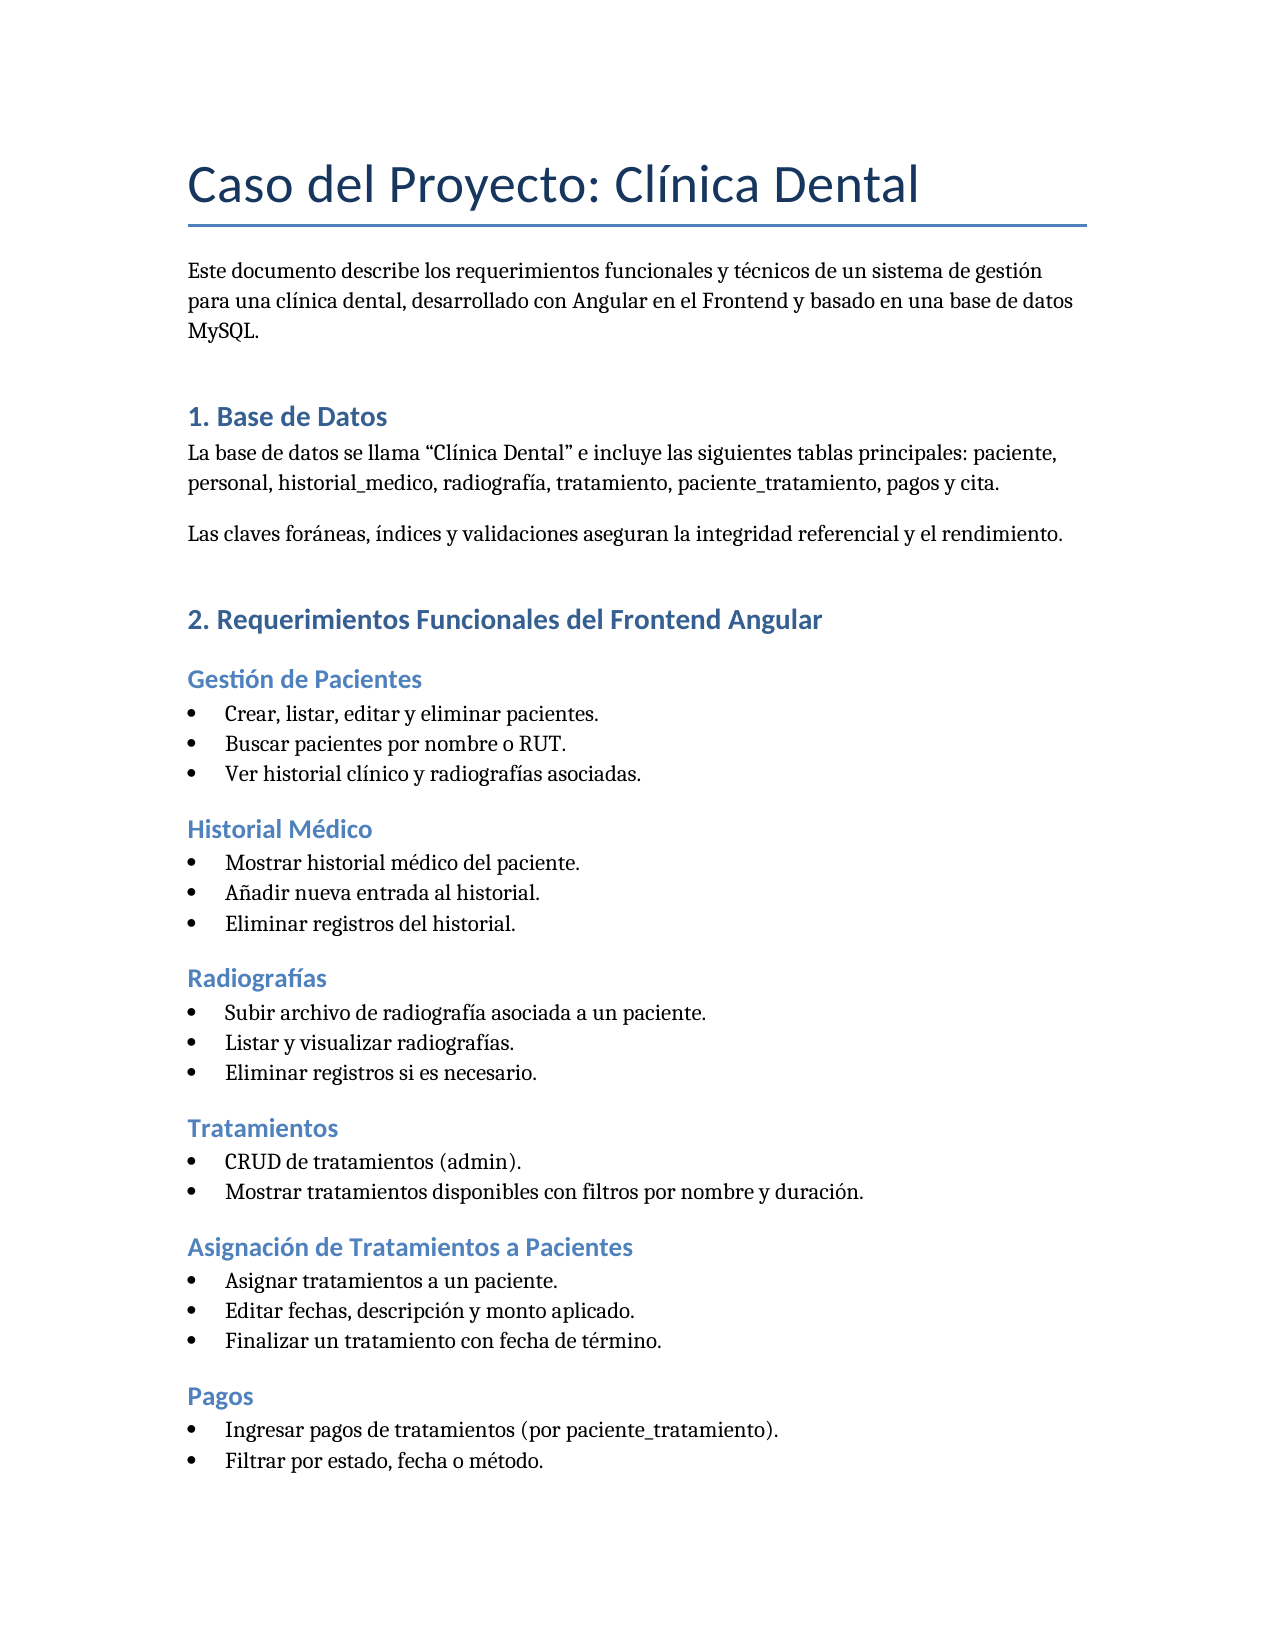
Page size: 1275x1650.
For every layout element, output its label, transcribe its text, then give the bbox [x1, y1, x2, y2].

text Las claves foráneas, índices y validaciones aseguran la integridad referencial y el rendimiento. [187, 521, 1087, 547]
list Añadir nueva entrada al historial. [187, 880, 1087, 906]
list Finalizar un tratamiento con fecha de término. [187, 1328, 1087, 1354]
subtitle Pagos [187, 1379, 1087, 1412]
list Filtrar por estado, fecha o método. [187, 1447, 1087, 1474]
subtitle 1. Base de Datos [187, 398, 1087, 434]
list Mostrar historial médico del paciente. [187, 850, 1087, 876]
list CRUD de tratamientos (admin). [187, 1149, 1087, 1175]
list Editar fechas, descripción y monto aplicado. [187, 1298, 1087, 1324]
text Este documento describe los requerimientos funcionales y técnicos de un sistema de gestión para una clínica dental, desarrollado con Angular en el Frontend y basado en una base de datos MySQL. [187, 258, 1087, 344]
list Eliminar registros del historial. [187, 910, 1087, 937]
subtitle Asignación de Tratamientos a Pacientes [187, 1230, 1087, 1263]
list Mostrar tratamientos disponibles con filtros por nombre y duración. [187, 1179, 1087, 1205]
subtitle Historial Médico [187, 812, 1087, 845]
list Ver historial clínico y radiografías asociadas. [187, 761, 1087, 787]
list Listar y visualizar radiografías. [187, 1029, 1087, 1056]
list Subir archivo de radiografía asociada a un paciente. [187, 999, 1087, 1026]
subtitle Gestión de Pacientes [187, 663, 1087, 696]
subtitle Radiografías [187, 961, 1087, 994]
text La base de datos se llama “Clínica Dental” e incluye las siguientes tablas principales: paciente, personal, historial_medico, radiografía, tratamiento, paciente_tratamiento, pagos y cita. [187, 439, 1087, 496]
list Crear, listar, editar y eliminar pacientes. [187, 701, 1087, 727]
subtitle 2. Requerimientos Funcionales del Frontend Angular [187, 601, 1087, 636]
subtitle Tratamientos [187, 1111, 1087, 1144]
list Buscar pacientes por nombre o RUT. [187, 731, 1087, 757]
list Asignar tratamientos a un paciente. [187, 1268, 1087, 1294]
title Caso del Proyecto: Clínica Dental [187, 150, 1087, 227]
list Ingresar pagos de tratamientos (por paciente_tratamiento). [187, 1417, 1087, 1443]
list Eliminar registros si es necesario. [187, 1060, 1087, 1086]
